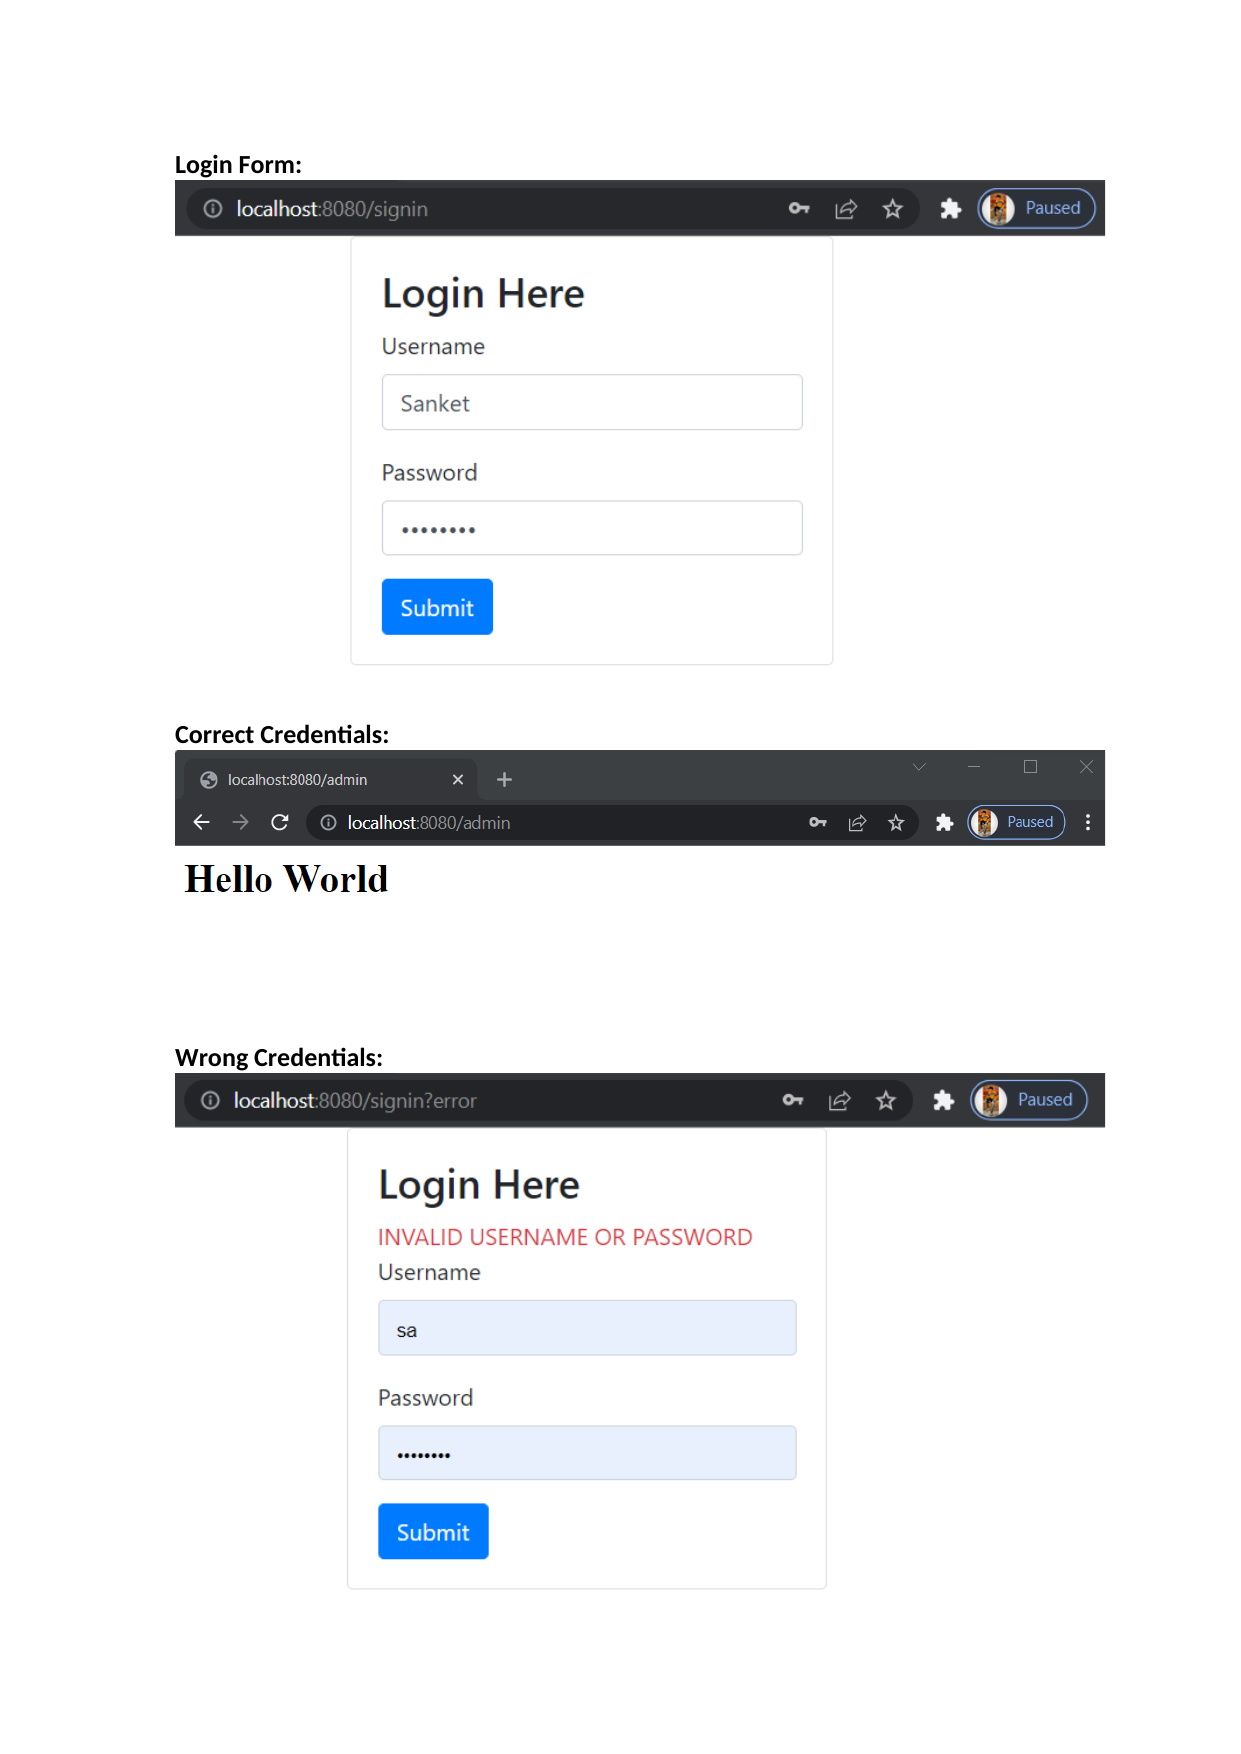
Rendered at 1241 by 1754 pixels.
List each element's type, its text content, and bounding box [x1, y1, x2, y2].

picture [175, 750, 1106, 1041]
text Wrong Credentials: [175, 1041, 1105, 1073]
picture [175, 1073, 1106, 1614]
text Correct Credentials: [175, 718, 1105, 750]
picture [175, 180, 1106, 718]
text Login Form: [175, 148, 1105, 180]
